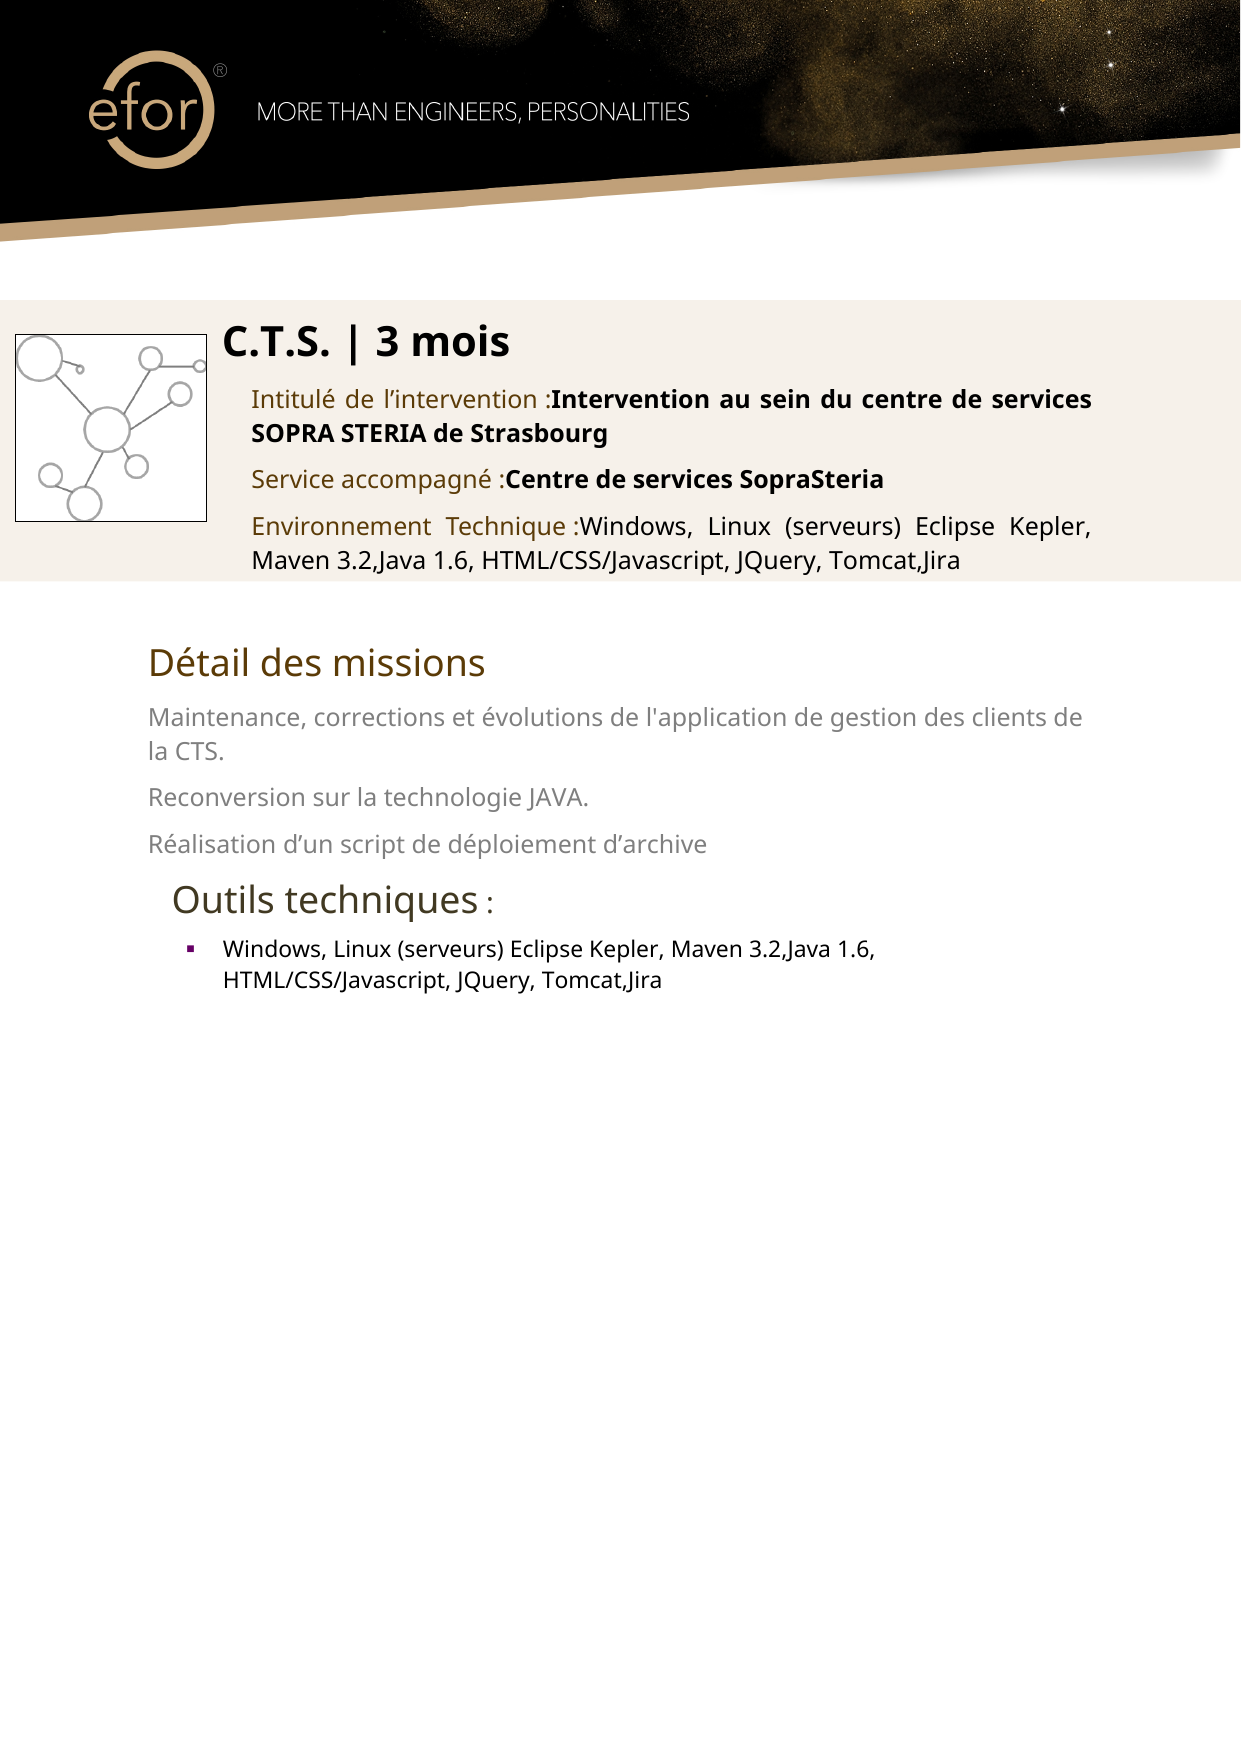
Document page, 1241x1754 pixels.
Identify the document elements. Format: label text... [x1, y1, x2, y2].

subtitle Outils techniques : [171, 873, 1092, 924]
text Reconversion sur la technologie JAVA. [148, 780, 1092, 814]
list Windows, Linux (serveurs) Eclipse Kepler, Maven 3.2,Java 1.6, HTML/CSS/Javascript, JQuery, Tomcat,Jira [185, 933, 1092, 995]
text Intitulé de l’intervention :Intervention au sein du centre de services SOPRA STERIA de Strasbourg [251, 382, 1092, 450]
picture [16, 335, 206, 521]
text Détail des missions [148, 636, 1092, 687]
text Maintenance, corrections et évolutions de l'application de gestion des clients de la CTS. [148, 699, 1092, 768]
picture [0, 0, 1241, 279]
text Service accompagné :Centre de services SopraSteria [251, 462, 1092, 496]
subtitle C.T.S. | 3 mois [222, 312, 1092, 369]
text Réalisation d’un script de déploiement d’archive [148, 827, 1092, 861]
text Environnement Technique :Windows, Linux (serveurs) Eclipse Kepler, Maven 3.2,Java 1.6, HTML/CSS/Javascript, JQuery, Tomcat,Jira [251, 509, 1092, 577]
